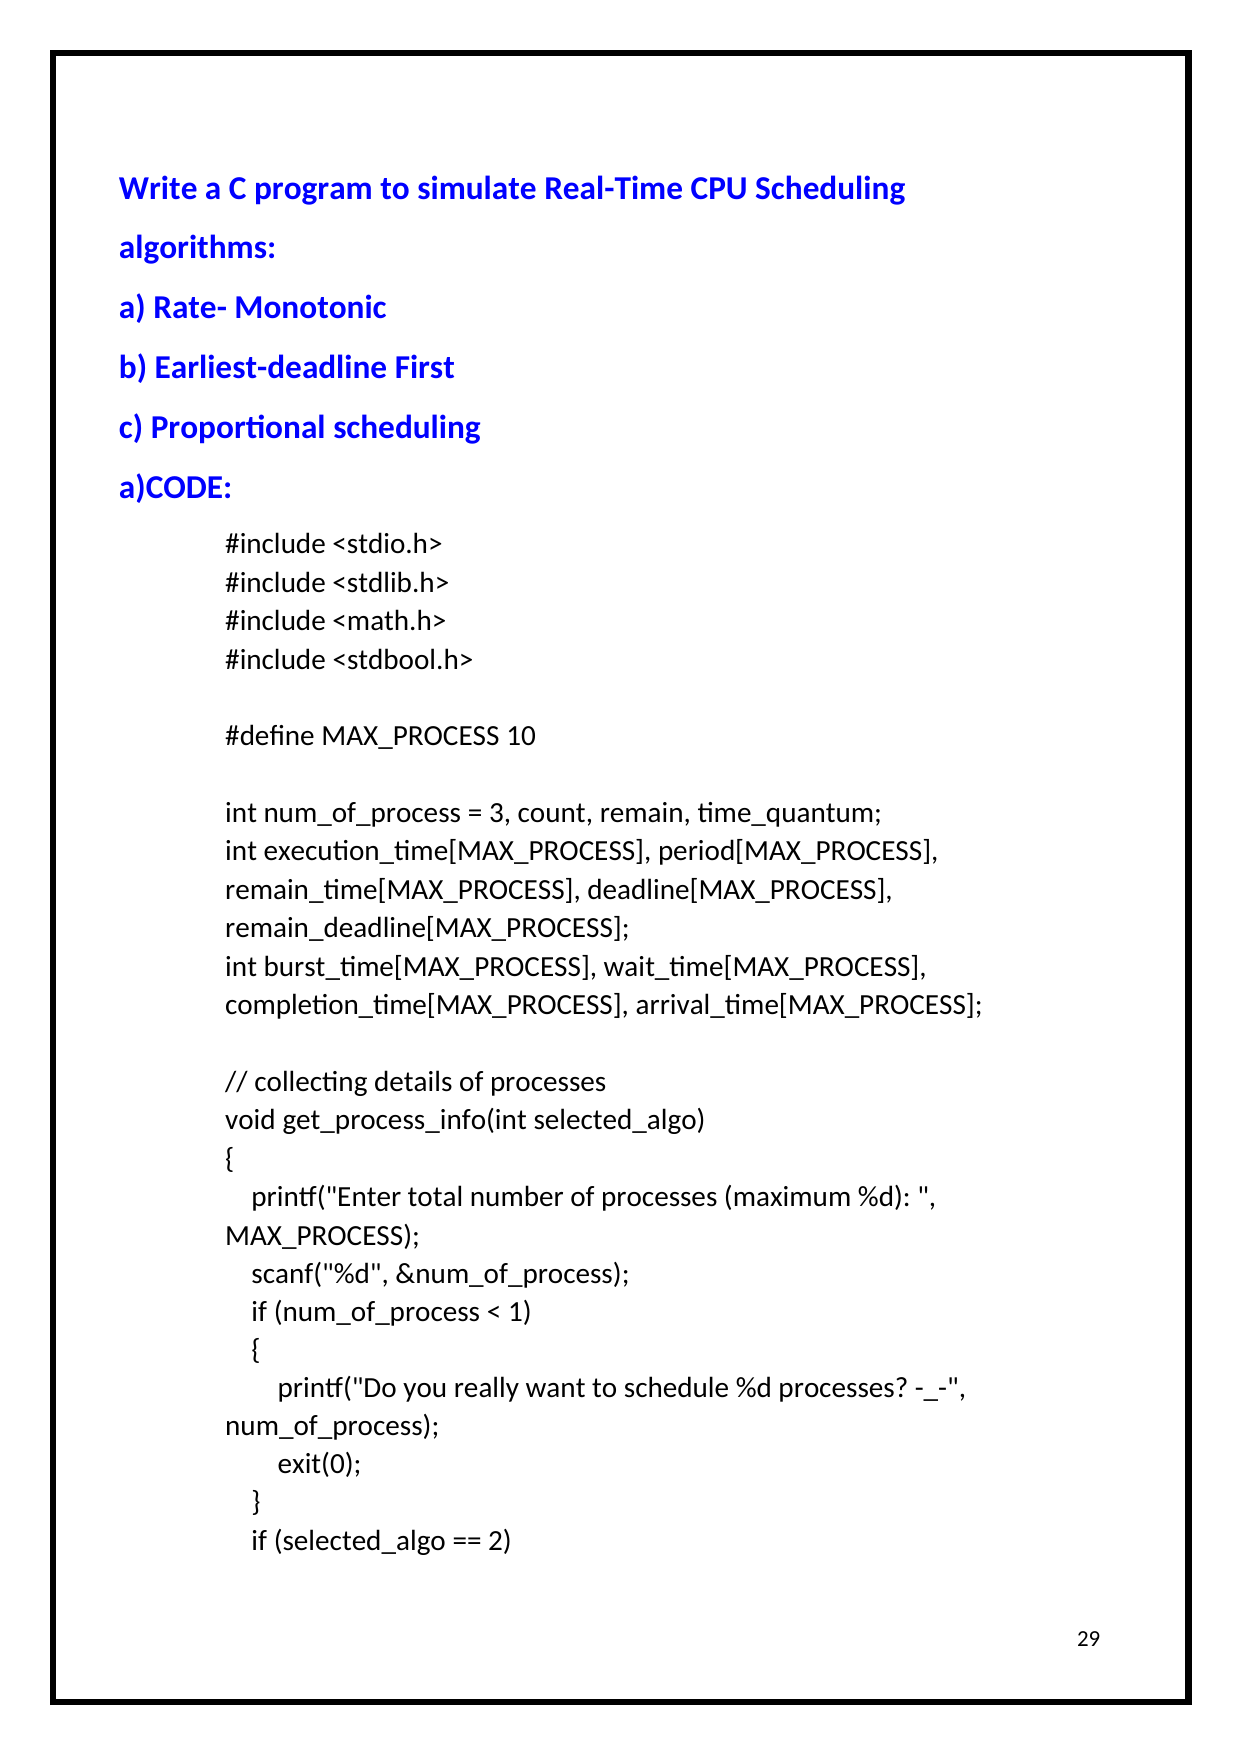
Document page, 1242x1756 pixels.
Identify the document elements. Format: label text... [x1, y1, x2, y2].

text void get_process_info(int selected_algo) [225, 1101, 1100, 1137]
text b) Earliest-deadline First [119, 346, 1100, 387]
text printf("Do you really want to schedule %d processes? -_-", num_of_process); [225, 1369, 969, 1443]
text { [225, 1140, 1100, 1175]
text scanf("%d", &num_of_process); if (num_of_process < 1) [251, 1255, 632, 1329]
text int execution_time[MAX_PROCESS], period[MAX_PROCESS], remain_time[MAX_PROCESS], deadline[MAX_PROCESS], remain_deadline[MAX_PROCESS]; [225, 832, 942, 945]
text Write a C program to simulate Real-Time CPU Scheduling [119, 167, 1100, 207]
text #define MAX_PROCESS 10 [225, 717, 1100, 752]
text a)CODE: [119, 466, 1100, 506]
text c) Proportional scheduling [119, 406, 1100, 447]
text printf("Enter total number of processes (maximum %d): ", MAX_PROCESS); [225, 1178, 940, 1252]
text if (selected_algo == 2) [251, 1522, 1100, 1557]
text int burst_time[MAX_PROCESS], wait_time[MAX_PROCESS], completion_time[MAX_PROCESS], arrival_time[MAX_PROCESS]; [225, 948, 1100, 1022]
text #include <stdio.h> #include <stdlib.h> #include <math.h> #include <stdbool.h> [225, 525, 486, 676]
text { [251, 1331, 1100, 1366]
text int num_of_process = 3, count, remain, time_quantum; [225, 794, 1100, 829]
text algorithms: [119, 226, 1100, 267]
text } [251, 1483, 1100, 1519]
text a) Rate- Monotonic [119, 286, 1100, 327]
text // collecting details of processes [225, 1063, 1100, 1098]
text exit(0); [277, 1445, 1100, 1481]
